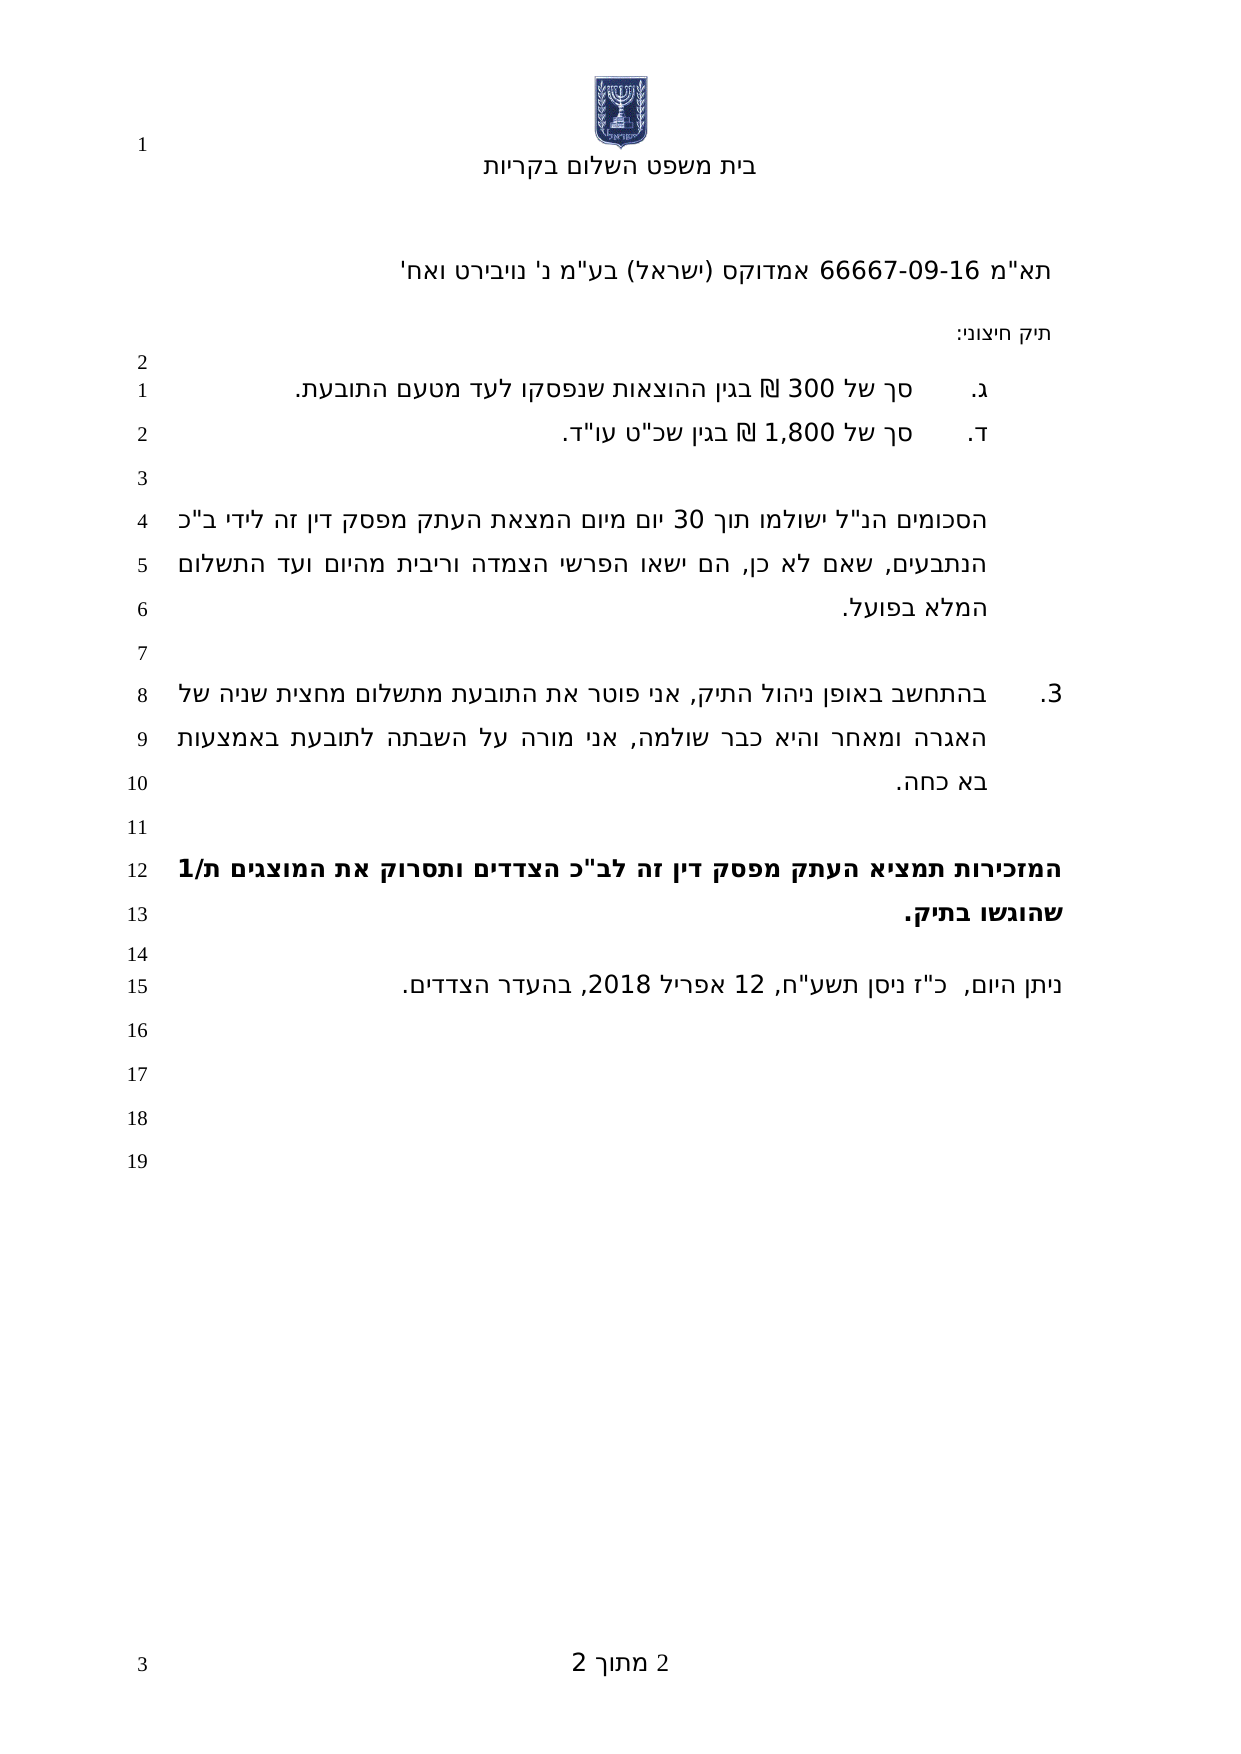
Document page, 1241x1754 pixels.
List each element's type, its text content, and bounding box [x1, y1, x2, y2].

picture [589, 75, 651, 152]
text ג. סך של 300 ₪ בגין ההוצאות שנפסקו לעד מטעם התובעת. [177, 375, 988, 404]
text 3. בהתחשב באופן ניהול התיק, אני פוטר את התובעת מתשלום מחצית שניה של האגרה ומאחר והיא כבר שולמה, אני מורה על השבתה לתובעת באמצעות בא כחה. [177, 680, 1063, 796]
text ד. סך של 1,800 ₪ בגין שכ"ט עו"ד. [177, 418, 988, 448]
text הסכומים הנ"ל ישולמו תוך 30 יום מיום המצאת העתק מפסק דין זה לידי ב"כ הנתבעים, שאם לא כן, הם ישאו הפרשי הצמדה וריבית מהיום ועד התשלום המלא בפועל. [177, 505, 988, 622]
text ניתן היום, , , בהעדר הצדדים. [177, 970, 1063, 999]
text המזכירות תמציא העתק מפסק דין זה לב"כ הצדדים ותסרוק את המוצגים ת/1 שהוגשו בתיק. [177, 854, 1063, 927]
